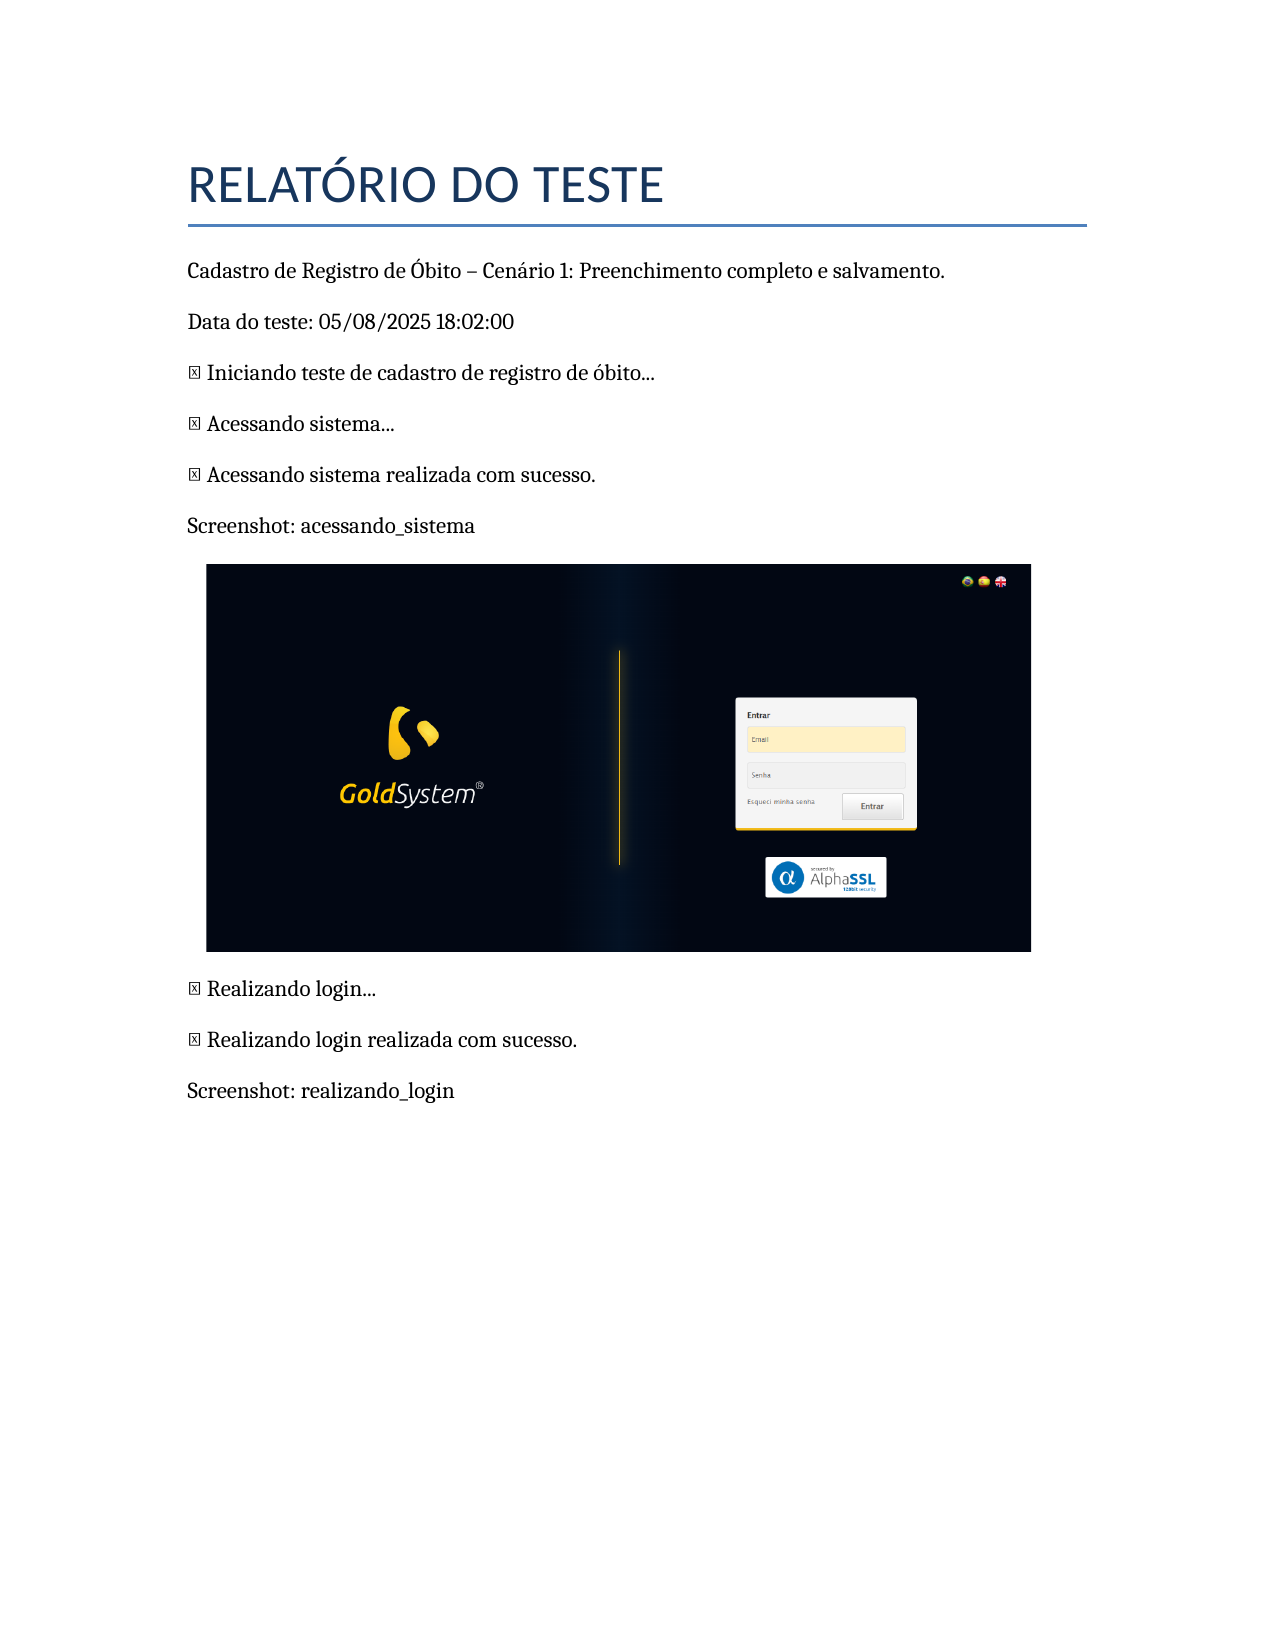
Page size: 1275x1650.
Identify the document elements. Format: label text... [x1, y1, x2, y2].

text 🔄 Realizando login... [187, 976, 1087, 1002]
text Cadastro de Registro de Óbito – Cenário 1: Preenchimento completo e salvamento. [187, 258, 1087, 284]
text Data do teste: 05/08/2025 18:02:00 [187, 309, 1087, 335]
title RELATÓRIO DO TESTE [187, 150, 1087, 227]
text ✅ Realizando login realizada com sucesso. [187, 1027, 1087, 1053]
text ✅ Acessando sistema realizada com sucesso. [187, 462, 1087, 488]
text 🚀 Iniciando teste de cadastro de registro de óbito... [187, 360, 1087, 386]
picture [206, 564, 1032, 952]
text Screenshot: realizando_login [187, 1078, 1087, 1104]
text Screenshot: acessando_sistema [187, 513, 1087, 539]
text 🔄 Acessando sistema... [187, 411, 1087, 437]
